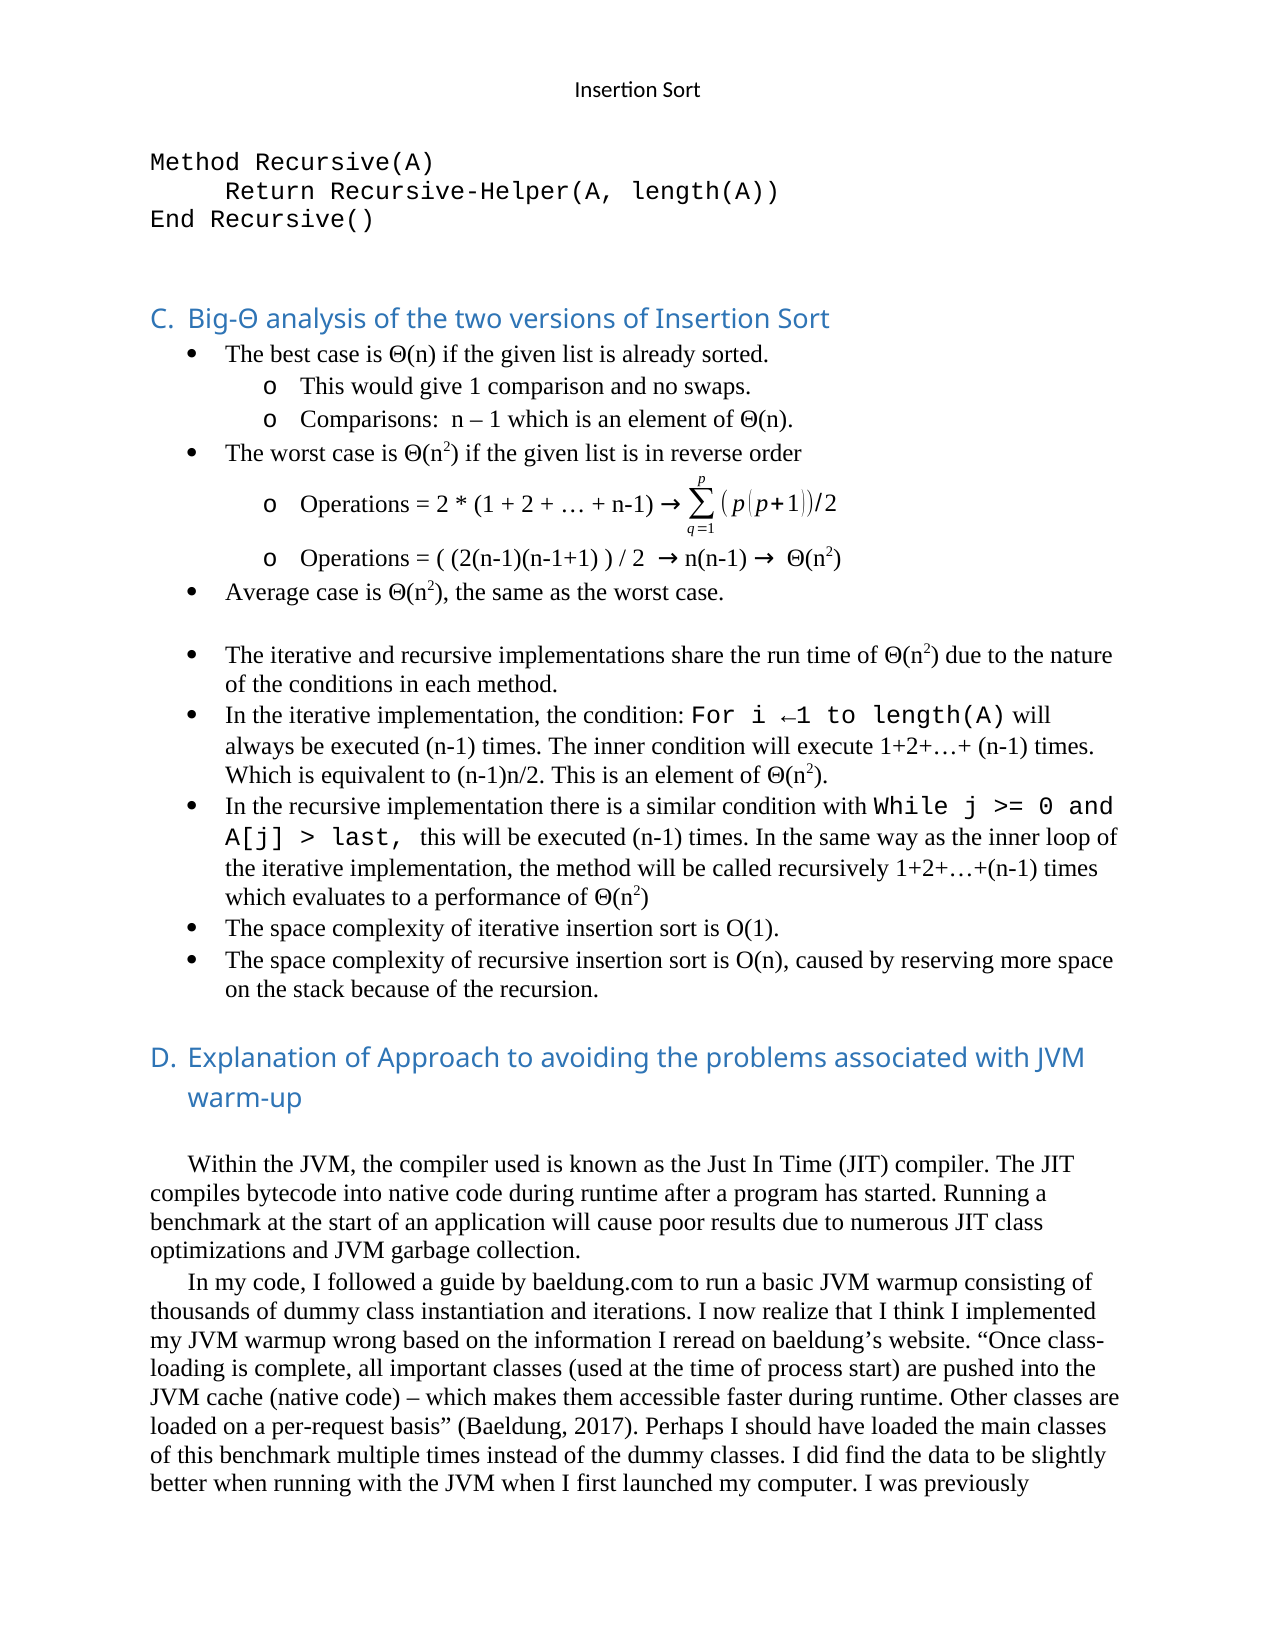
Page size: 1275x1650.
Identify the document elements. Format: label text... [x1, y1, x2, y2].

text Within the JVM, the compiler used is known as the Just In Time (JIT) compiler. The JIT compiles bytecode into native code during runtime after a program has started. Running a benchmark at the start of an application will cause poor results due to numerous JIT class optimizations and JVM garbage collection. [150, 1149, 1125, 1264]
list Operations = 2 * (1 + 2 + … + n-1) [262, 470, 1125, 537]
list Comparisons: n – 1 which is an element of Θ(n). [262, 404, 1125, 435]
list In the iterative implementation, the condition: For i ←1 to length(A) will always be executed (n-1) times. The inner condition will execute 1+2+…+ (n-1) times. Which is equivalent to (n-1)n/2. This is an element of Θ(n2). [187, 700, 1125, 789]
subtitle Explanation of Approach to avoiding the problems associated with JVM warm-up [150, 1038, 1125, 1115]
list The worst case is Θ(n2) if the given list is in reverse order [187, 438, 1125, 467]
list Operations = ( (2(n-1)(n-1+1) ) / 2 n(n-1) Θ(n2) [262, 540, 1125, 574]
list This would give 1 comparison and no swaps. [262, 371, 1125, 402]
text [150, 1267, 1125, 1497]
list Average case is Θ(n2), the same as the worst case. [187, 577, 1125, 606]
list The space complexity of recursive insertion sort is O(n), caused by reserving more space on the stack because of the recursion. [187, 945, 1125, 1002]
subtitle Big-Θ analysis of the two versions of Insertion Sort [150, 299, 1125, 336]
text End Recursive() [150, 207, 1125, 235]
list The space complexity of iterative insertion sort is O(1). [187, 913, 1125, 942]
list The iterative and recursive implementations share the run time of Θ(n2) due to the nature of the conditions in each method. [187, 640, 1125, 697]
text Return Recursive-Helper(A, length(A)) [150, 178, 1125, 207]
list The best case is Θ(n) if the given list is already sorted. [187, 339, 1125, 368]
text Method Recursive(A) [150, 150, 1125, 178]
list In the recursive implementation there is a similar condition with While j >= 0 and A[j] > last, this will be executed (n-1) times. In the same way as the inner loop of the iterative implementation, the method will be called recursively 1+2+…+(n-1) times which evaluates to a performance of Θ(n2) [187, 791, 1125, 911]
